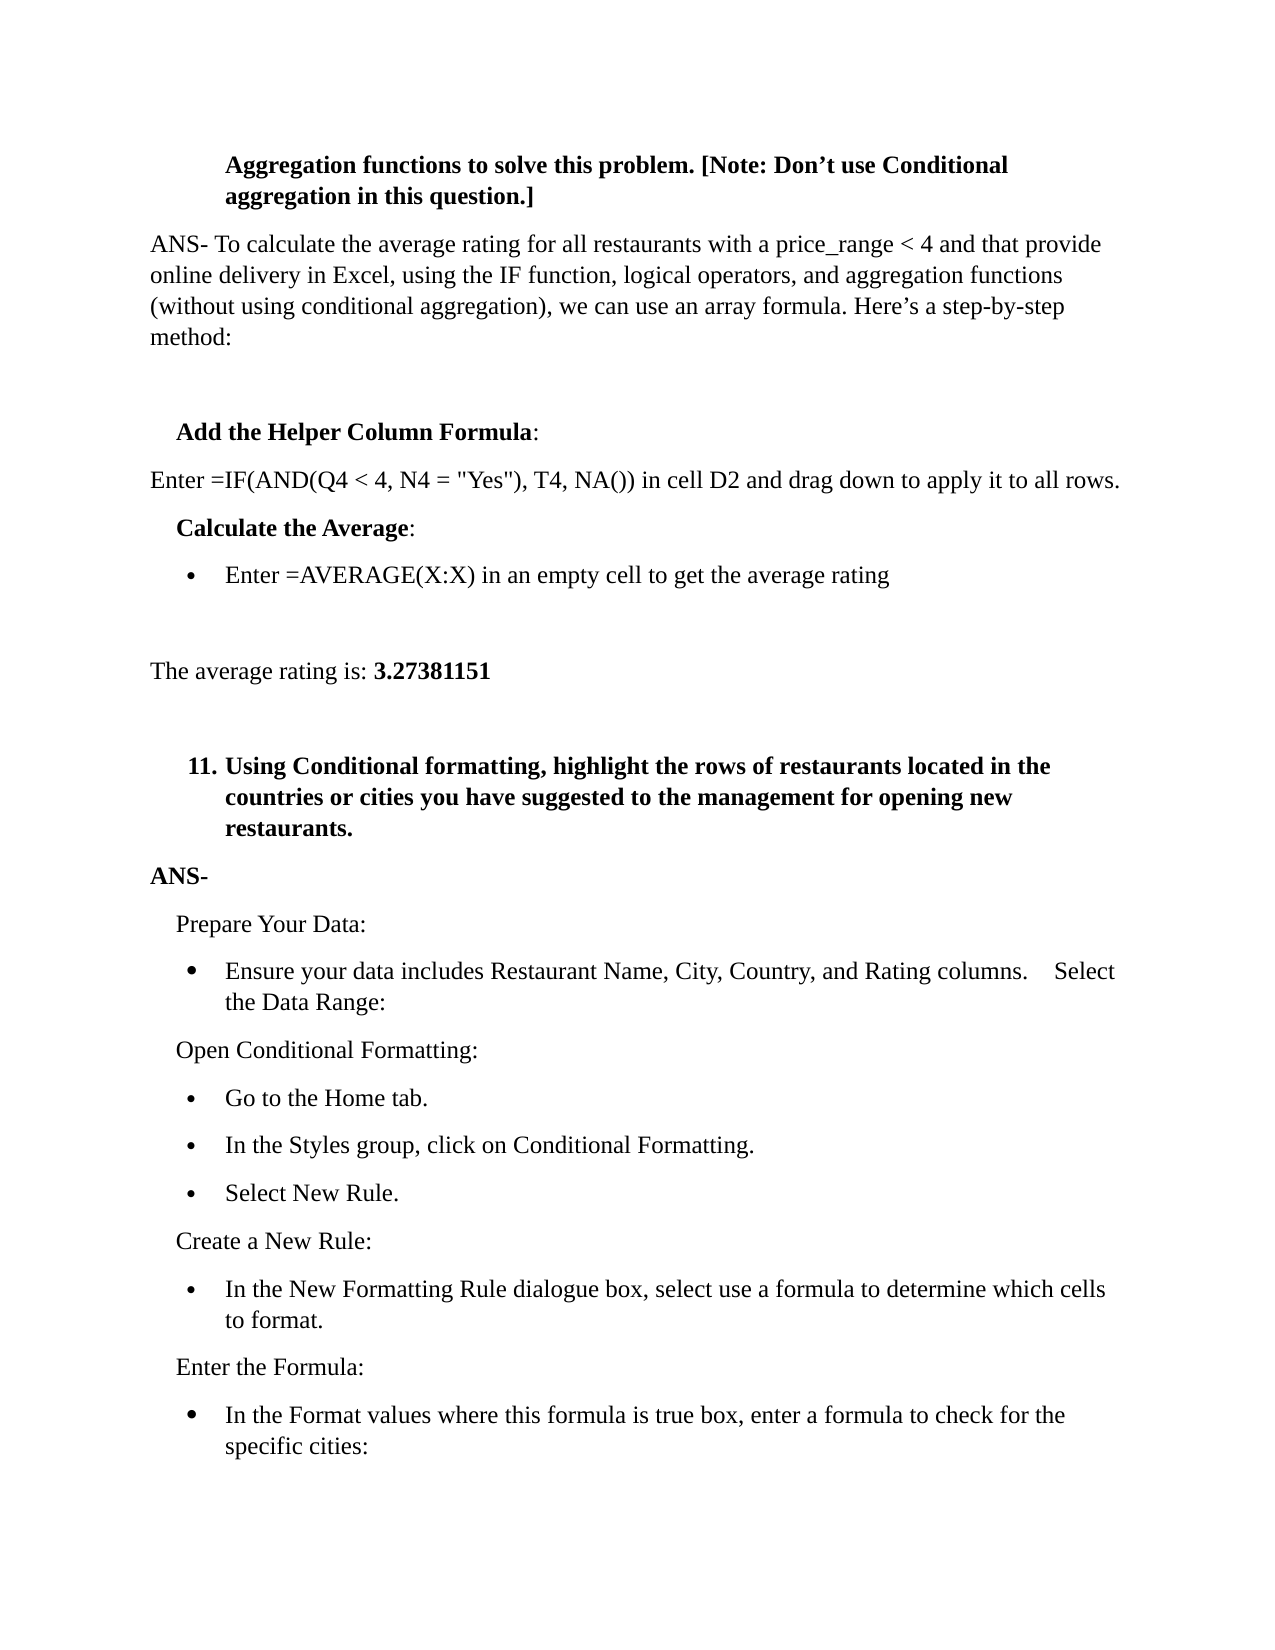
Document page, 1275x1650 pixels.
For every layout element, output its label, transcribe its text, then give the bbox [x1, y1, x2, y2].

list Ensure your data includes Restaurant Name, City, Country, and Rating columns. Select the Data Range: [187, 956, 1125, 1016]
text  Add the Helper Column Formula: [150, 417, 1125, 446]
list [187, 150, 1125, 210]
text ANS- To calculate the average rating for all restaurants with a price_range < 4 and that provide online delivery in Excel, using the IF function, logical operators, and aggregation functions (without using conditional aggregation), we can use an array formula. Here’s a step-by-step method: [150, 229, 1125, 351]
list Go to the Home tab. [187, 1083, 1125, 1112]
text  Enter the Formula: [150, 1352, 1125, 1381]
text  Prepare Your Data: [150, 909, 1125, 937]
text  Create a New Rule: [150, 1226, 1125, 1255]
text ANS- [150, 861, 1125, 890]
text Enter =IF(AND(Q4 < 4, N4 = "Yes"), T4, NA()) in cell D2 and drag down to apply it to all rows. [150, 465, 1125, 494]
list In the Styles group, click on Conditional Formatting. [187, 1131, 1125, 1159]
list Using Conditional formatting, highlight the rows of restaurants located in the countries or cities you have suggested to the management for opening new restaurants. [187, 751, 1125, 842]
list In the New Formatting Rule dialogue box, select use a formula to determine which cells to format. [187, 1274, 1125, 1333]
list Enter =AVERAGE(X:X) in an empty cell to get the average rating [187, 560, 1125, 589]
text The average rating is: 3.27381151 [150, 656, 1125, 684]
list In the Format values where this formula is true box, enter a formula to check for the specific cities: [187, 1400, 1125, 1460]
text  Calculate the Average: [150, 513, 1125, 541]
list Select New Rule. [187, 1178, 1125, 1207]
text  Open Conditional Formatting: [150, 1035, 1125, 1064]
